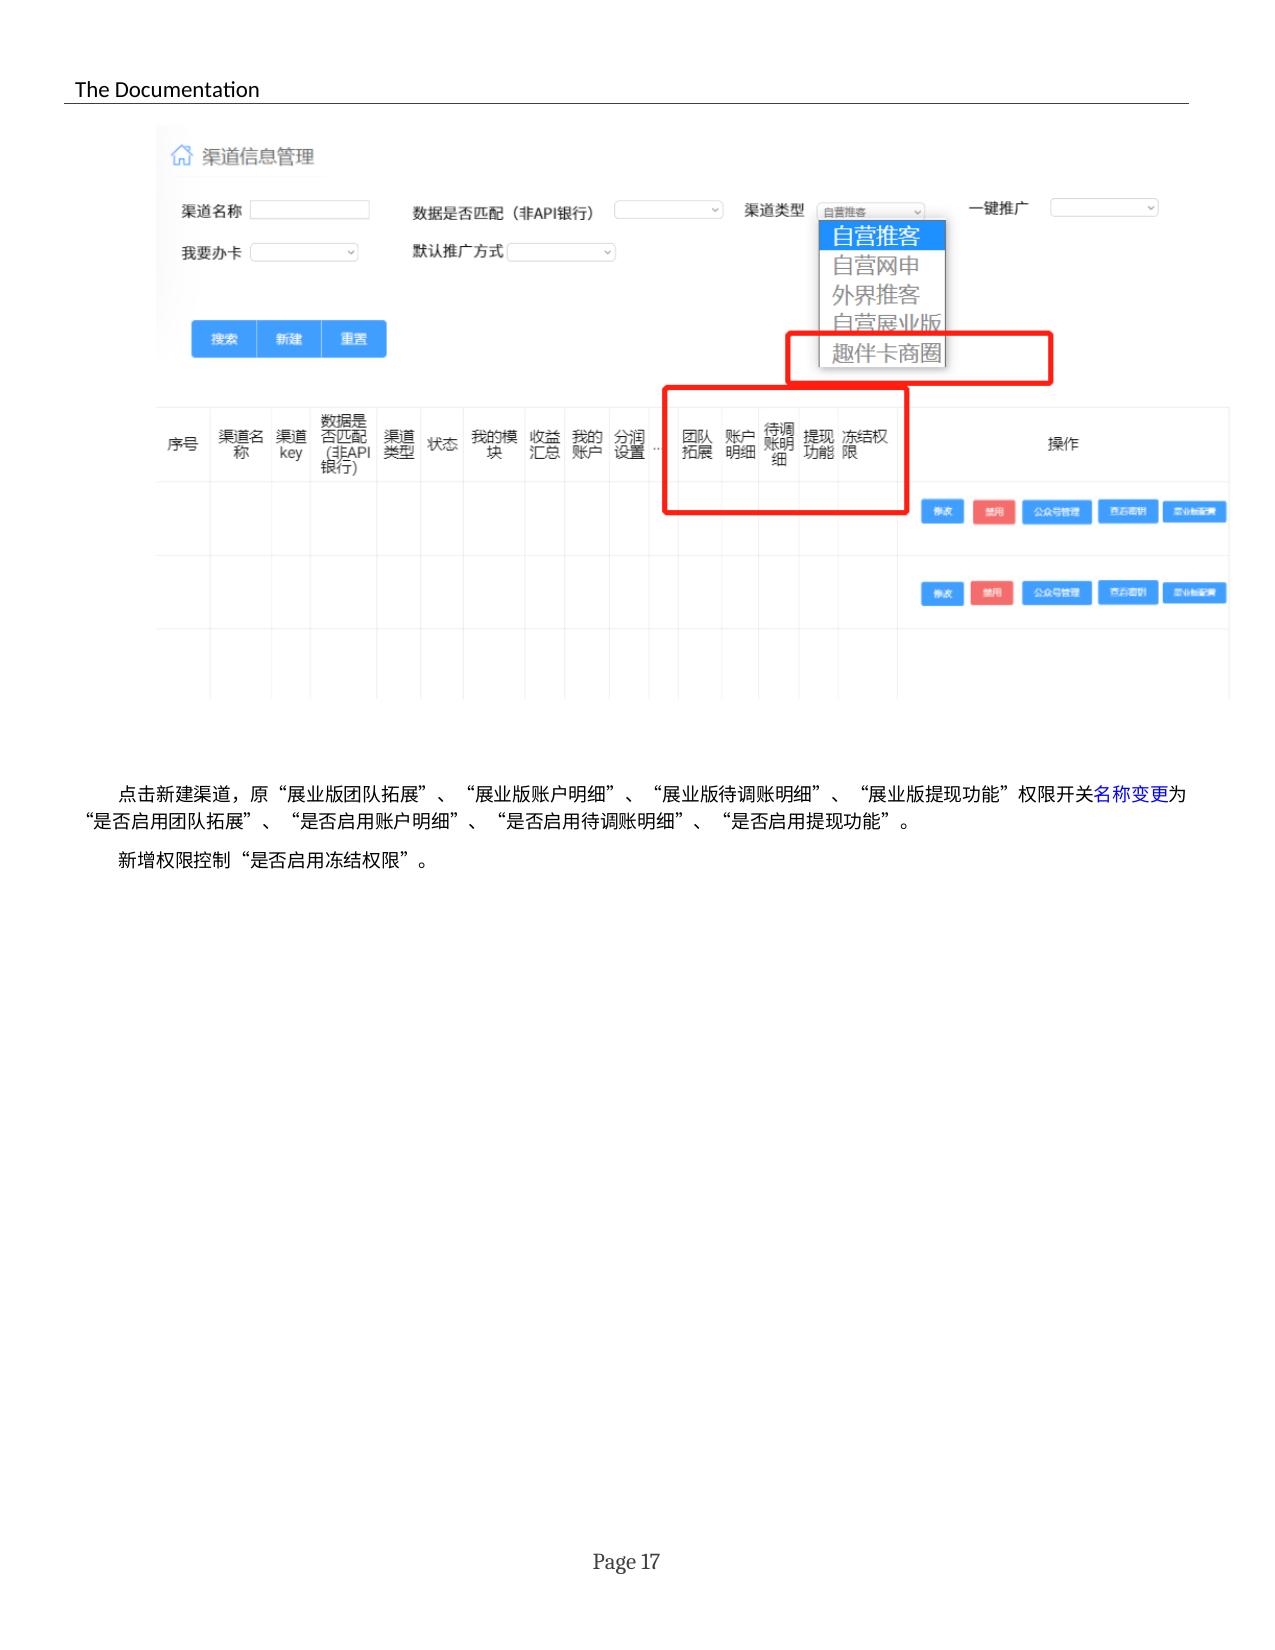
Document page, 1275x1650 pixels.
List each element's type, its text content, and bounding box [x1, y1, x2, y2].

text 点击新建渠道，原“展业版团队拓展”、“展业版账户明细”、“展业版待调账明细”、“展业版提现功能”权限开关名称变更为“是否启用团队拓展”、“是否启用账户明细”、“是否启用待调账明细”、“是否启用提现功能”。 [75, 779, 1200, 834]
text 新增权限控制“是否启用冻结权限”。 [75, 846, 1200, 873]
picture [156, 125, 1234, 699]
